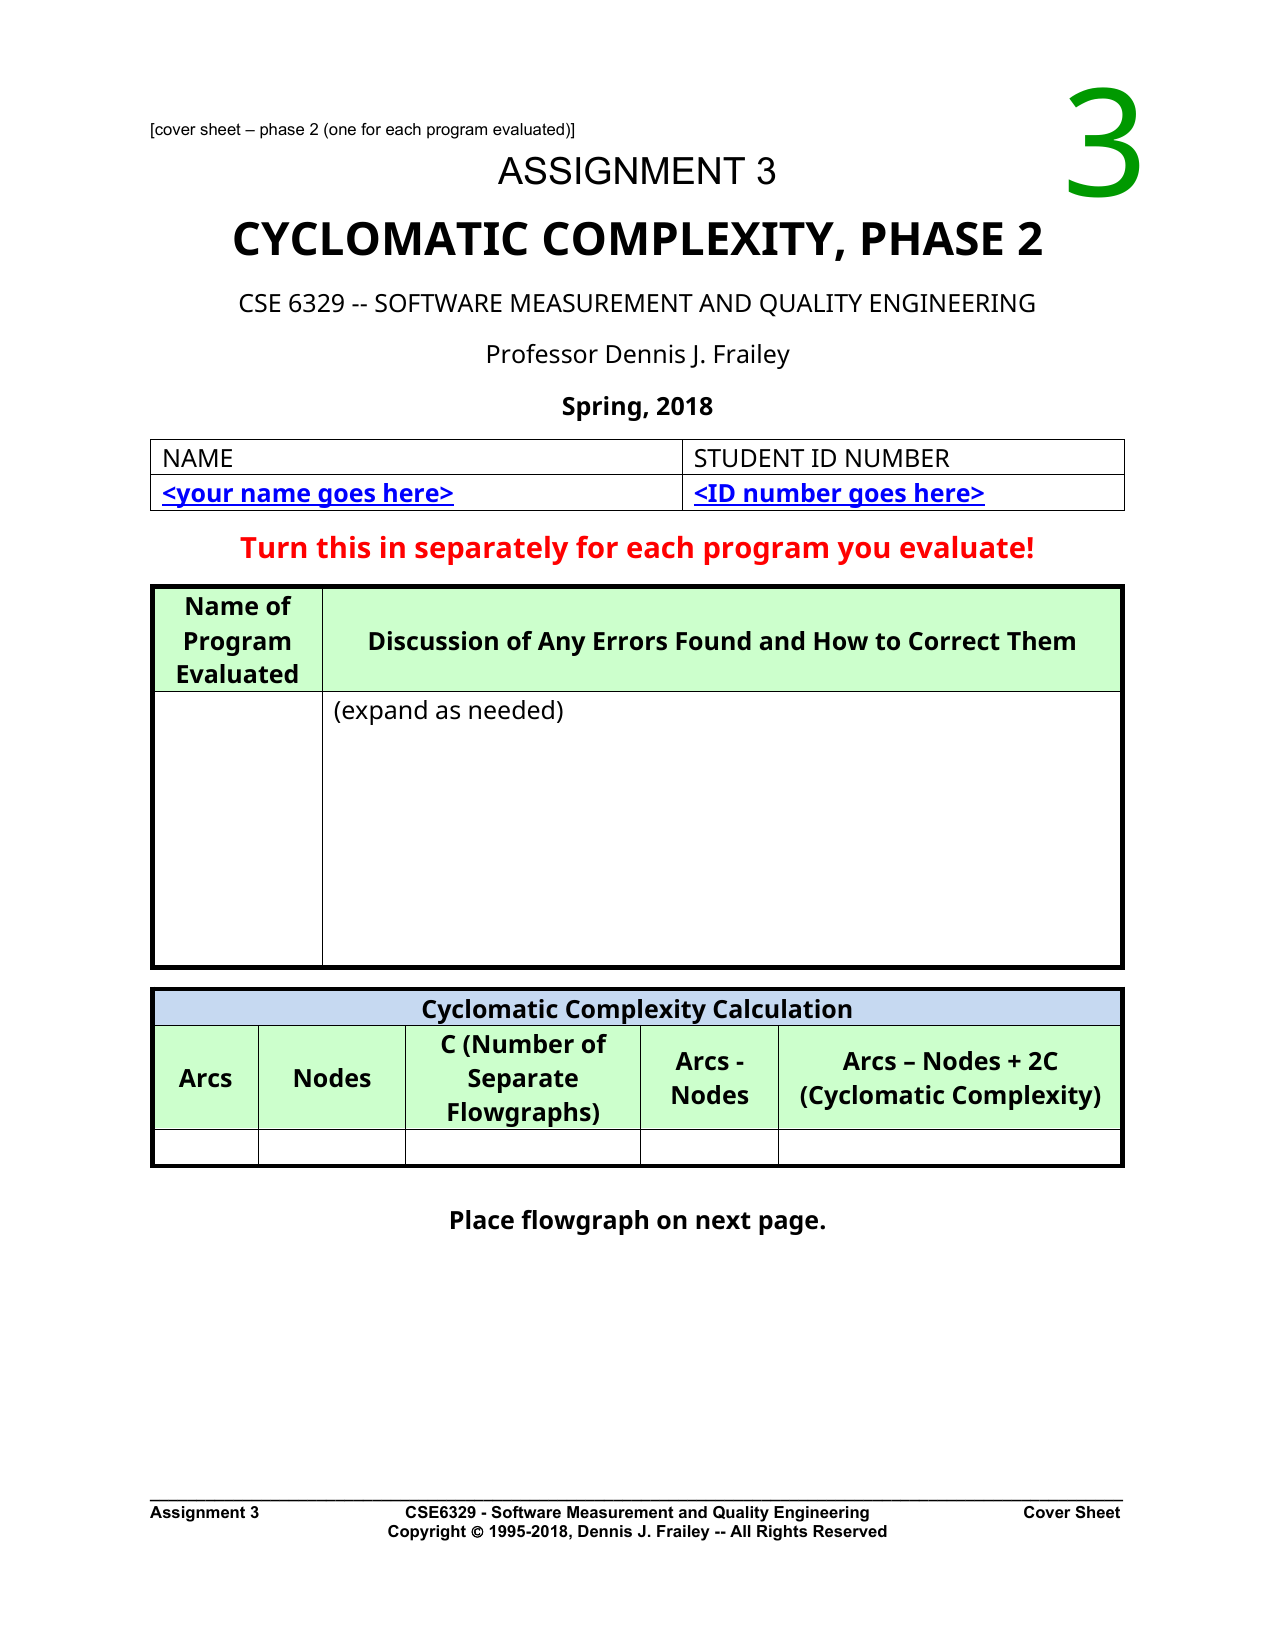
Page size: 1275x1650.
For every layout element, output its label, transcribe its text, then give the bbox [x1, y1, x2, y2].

table_cell Arcs – Nodes + 2C (Cyclomatic Complexity) [779, 1026, 1120, 1128]
table_header NAME [151, 440, 682, 474]
text CYCLOMATIC COMPLEXITY, PHASE 2 [150, 206, 1125, 269]
text Turn this in separately for each program you evaluate! [150, 528, 1125, 567]
table_cell Arcs - Nodes [641, 1026, 778, 1128]
table_cell [259, 1130, 405, 1164]
table_header STUDENT ID NUMBER [683, 440, 1124, 474]
text CSE 6329 -- SOFTWARE MEASUREMENT AND QUALITY ENGINEERING [150, 286, 1125, 320]
table_cell [779, 1130, 1120, 1164]
table_header Discussion of Any Errors Found and How to Correct Them [323, 589, 1120, 691]
table_cell C (Number of Separate Flowgraphs) [406, 1026, 640, 1128]
text Place flowgraph on next page. [150, 1202, 1125, 1236]
table_cell [641, 1130, 778, 1164]
text Professor Dennis J. Frailey [150, 337, 1125, 371]
text ASSIGNMENT 3 [150, 149, 1040, 192]
table_cell (expand as needed) [323, 692, 1120, 965]
table_cell <your name goes here> [151, 475, 682, 509]
text Spring, 2018 [150, 388, 1125, 422]
table_cell Nodes [259, 1026, 405, 1128]
table_cell [155, 1130, 258, 1164]
table_header Name of Program Evaluated [155, 589, 322, 691]
table_cell Arcs [155, 1026, 258, 1128]
table_header Cyclomatic Complexity Calculation [155, 991, 1120, 1025]
table_cell [406, 1130, 640, 1164]
table_cell <ID number goes here> [683, 475, 1124, 509]
table_cell [155, 692, 322, 965]
